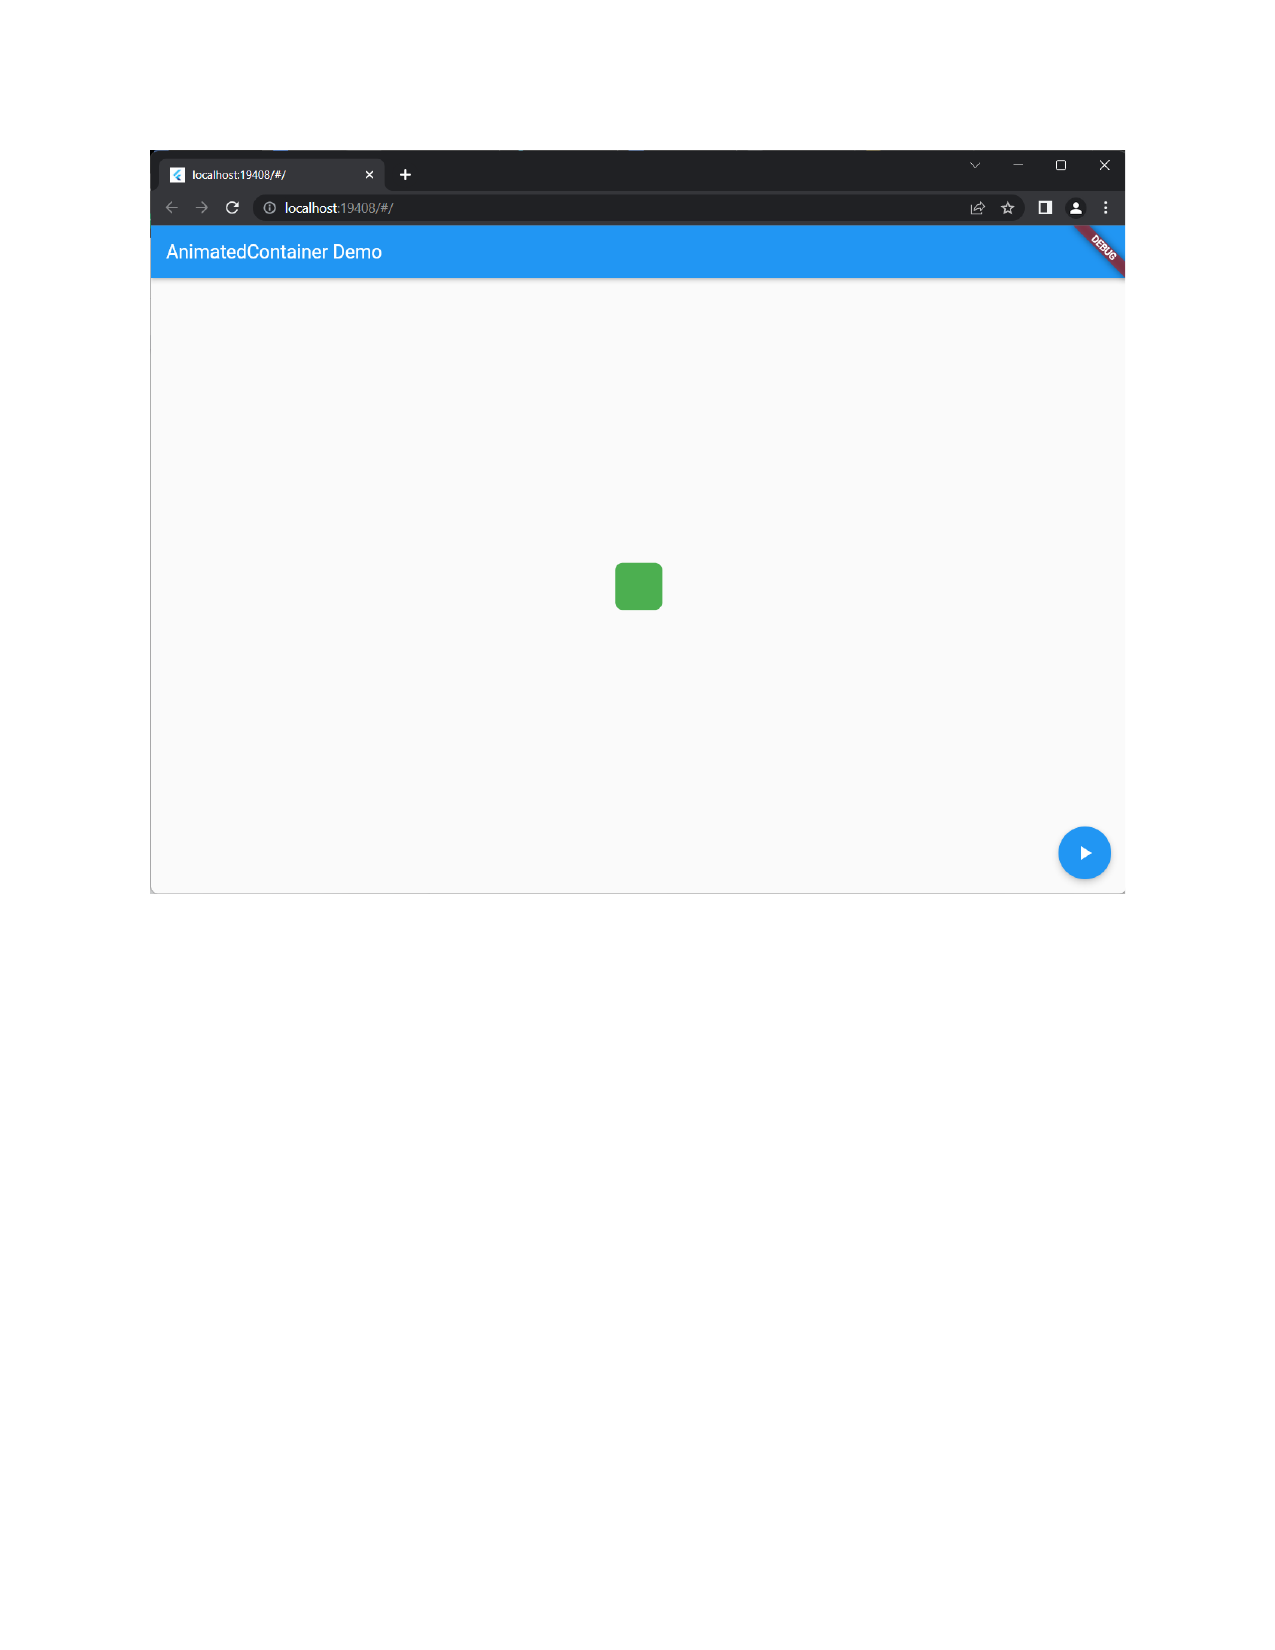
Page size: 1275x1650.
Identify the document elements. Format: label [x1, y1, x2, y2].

picture [150, 150, 1125, 894]
